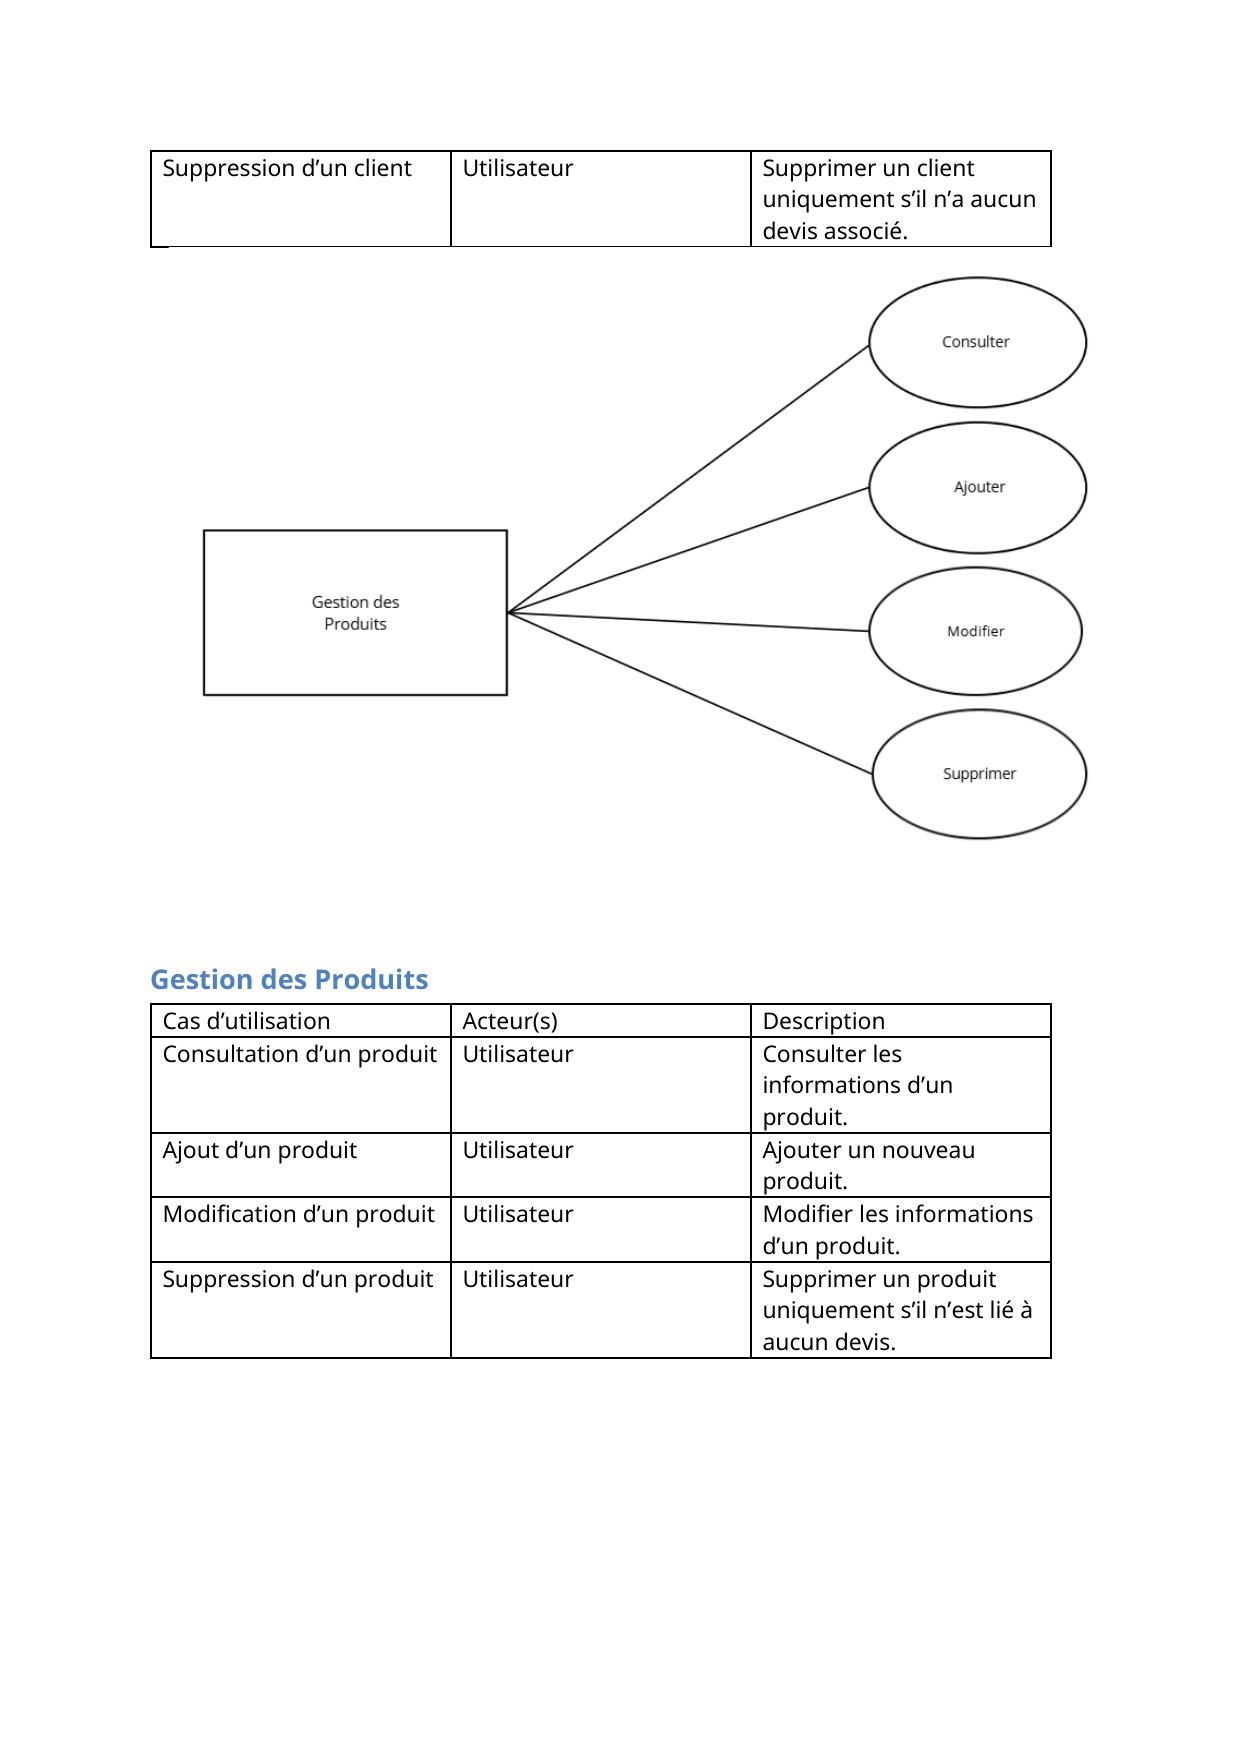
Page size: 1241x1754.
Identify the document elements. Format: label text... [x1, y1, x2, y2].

table_cell Utilisateur [452, 152, 750, 246]
table_cell Consulter les informations d’un produit. [752, 1038, 1050, 1132]
subtitle Gestion des Produits [150, 960, 1090, 997]
table_cell Utilisateur [452, 1038, 750, 1132]
table_header Cas d’utilisation [152, 1005, 450, 1036]
table_header Acteur(s) [452, 1005, 750, 1036]
table_cell Supprimer un client uniquement s’il n’a aucun devis associé. [752, 152, 1050, 246]
table_cell Consultation d’un produit [152, 1038, 450, 1132]
table_cell Suppression d’un client [152, 152, 450, 246]
table_cell Utilisateur [452, 1134, 750, 1196]
table_cell Utilisateur [452, 1198, 750, 1261]
table_cell Suppression d’un produit [152, 1263, 450, 1357]
table_cell Modification d’un produit [152, 1198, 450, 1261]
table_cell Utilisateur [452, 1263, 750, 1357]
table_header Description [752, 1005, 1050, 1036]
table_cell Ajout d’un produit [152, 1134, 450, 1196]
table_cell Ajouter un nouveau produit. [752, 1134, 1050, 1196]
table_cell Modifier les informations d’un produit. [752, 1198, 1050, 1261]
table_cell Supprimer un produit uniquement s’il n’est lié à aucun devis. [752, 1263, 1050, 1357]
